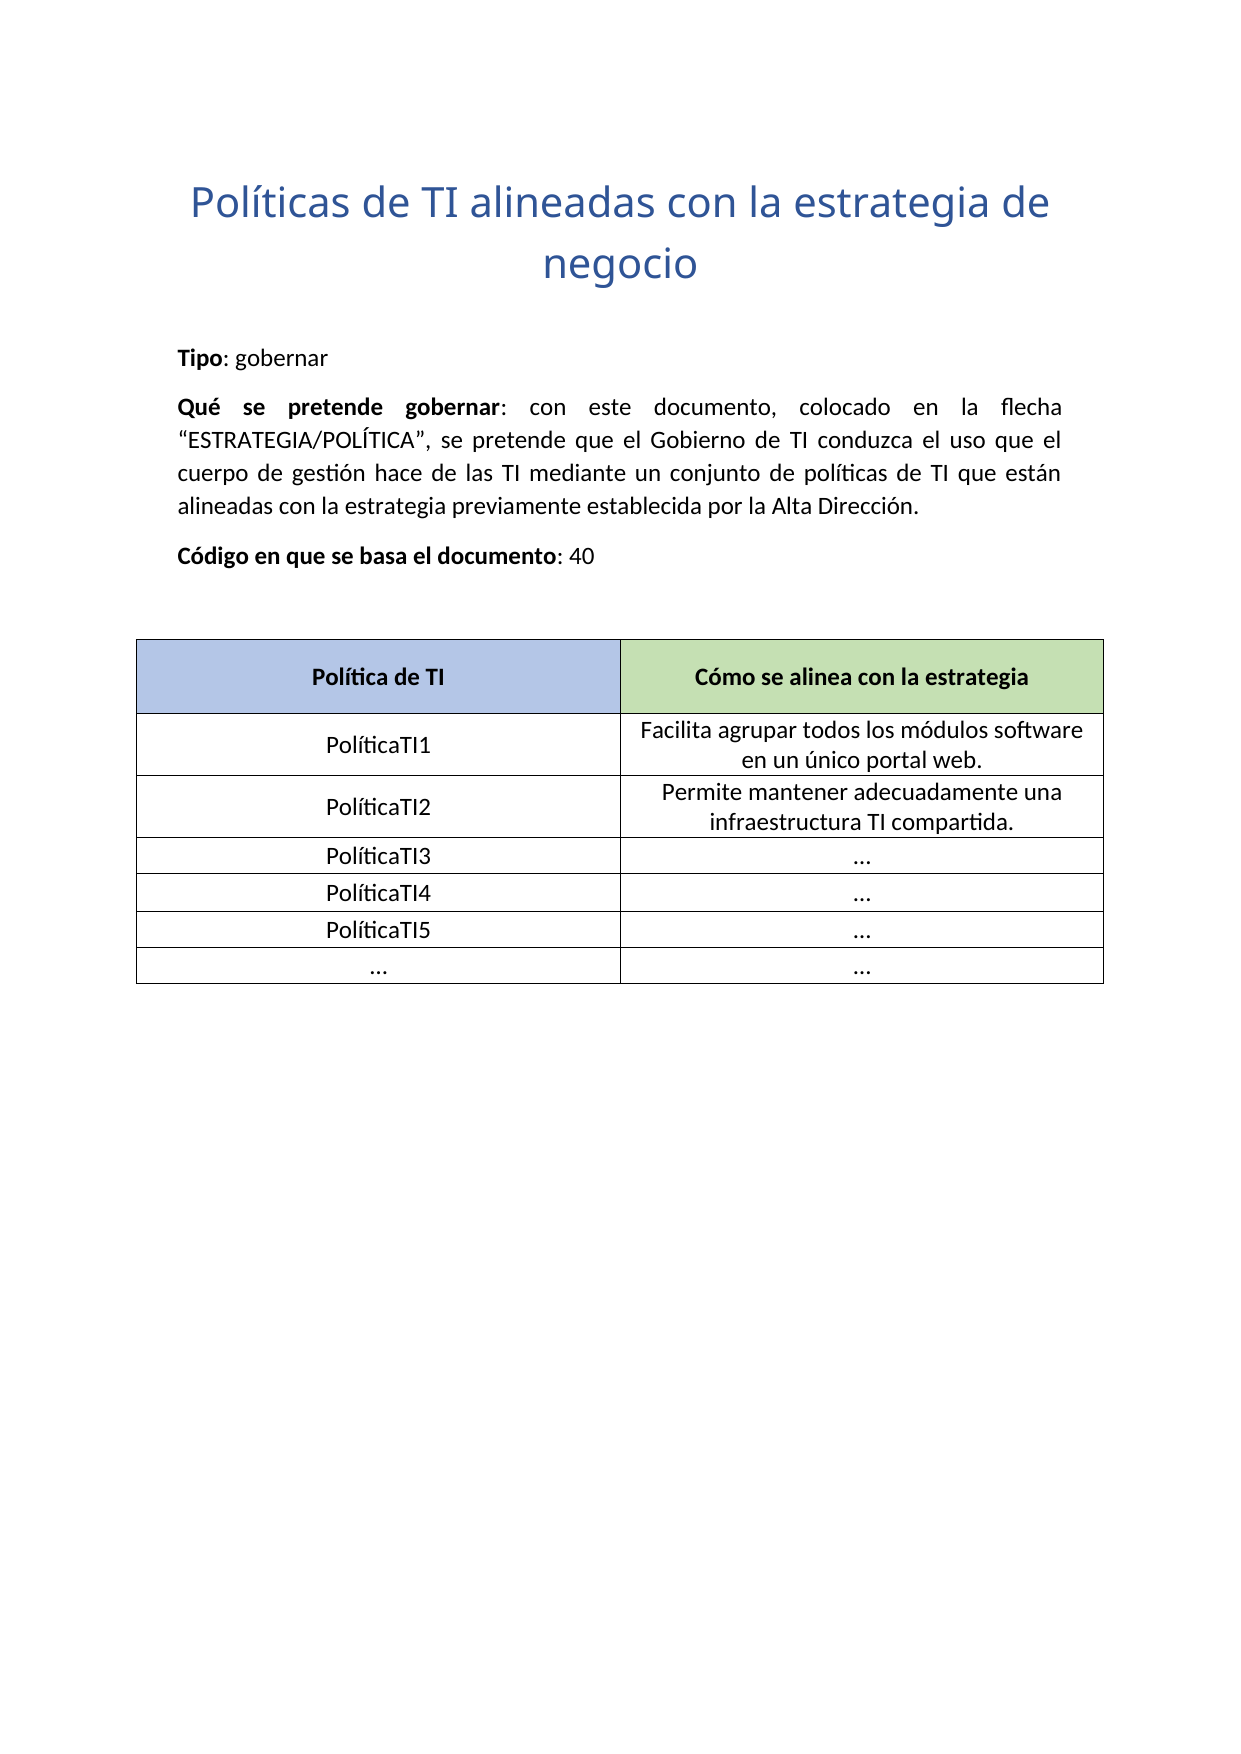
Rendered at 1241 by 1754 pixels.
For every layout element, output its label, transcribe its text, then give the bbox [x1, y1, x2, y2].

table_cell … [621, 948, 1103, 983]
table_header Política de TI [137, 640, 620, 713]
table_cell PolíticaTI5 [137, 912, 620, 947]
subtitle Políticas de TI alineadas con la estrategia de negocio [177, 173, 1063, 291]
text Tipo: gobernar [177, 342, 1063, 372]
table_cell PolíticaTI3 [137, 838, 620, 873]
table_cell PolíticaTI4 [137, 874, 620, 911]
table_header Cómo se alinea con la estrategia [621, 640, 1103, 713]
table_cell PolíticaTI2 [137, 776, 620, 837]
text Código en que se basa el documento: 40 [177, 540, 1063, 570]
text Qué se pretende gobernar: con este documento, colocado en la flecha “ESTRATEGIA/POLÍTICA”, se pretende que el Gobierno de TI conduzca el uso que el cuerpo de gestión hace de las TI mediante un conjunto de políticas de TI que están alineadas con la estrategia previamente establecida por la Alta Dirección. [177, 392, 1063, 521]
table_cell PolíticaTI1 [137, 714, 620, 775]
table_cell … [621, 912, 1103, 947]
table_cell Permite mantener adecuadamente una infraestructura TI compartida. [621, 776, 1103, 837]
table_cell … [621, 838, 1103, 873]
table_cell … [621, 874, 1103, 911]
table_cell Facilita agrupar todos los módulos software en un único portal web. [621, 714, 1103, 775]
table_cell … [137, 948, 620, 983]
